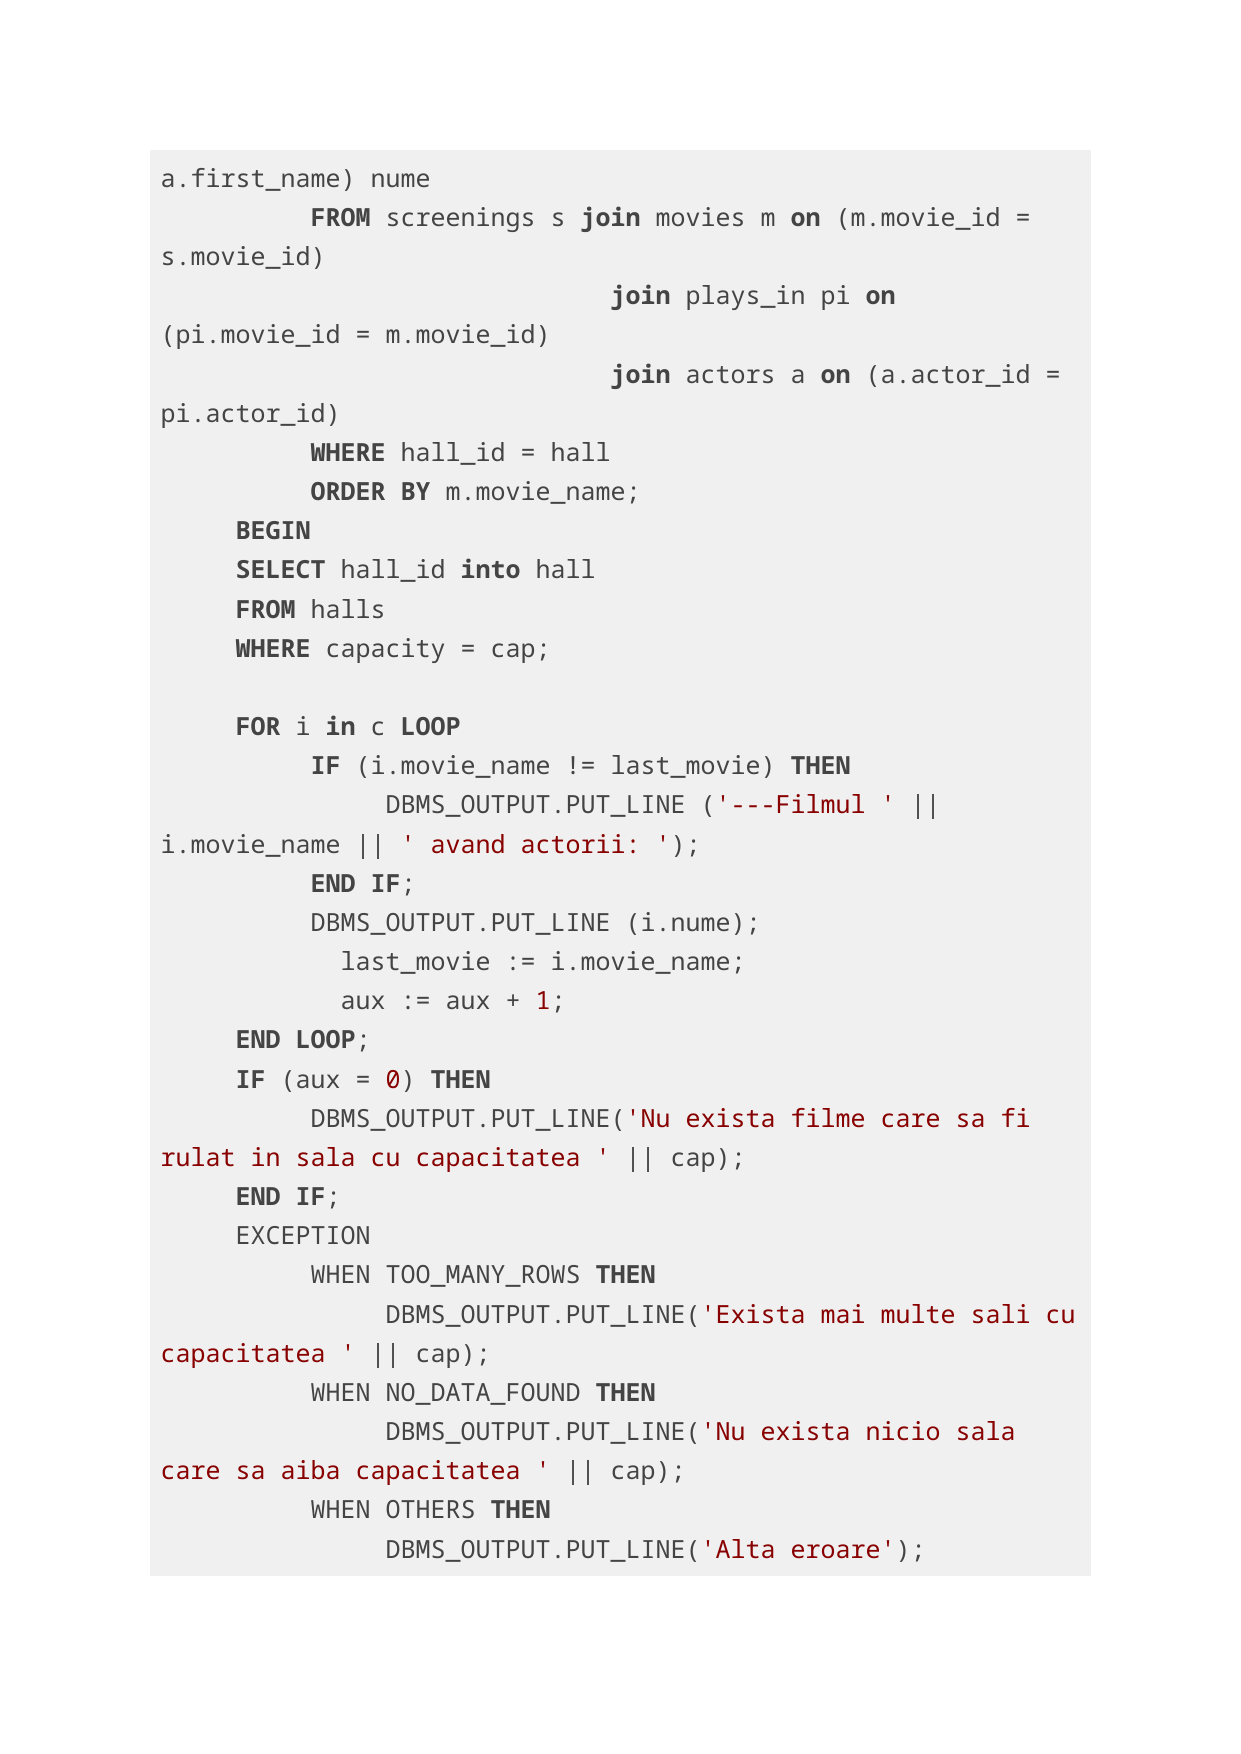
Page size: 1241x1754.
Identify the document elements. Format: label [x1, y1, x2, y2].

table_header [150, 150, 1091, 1576]
